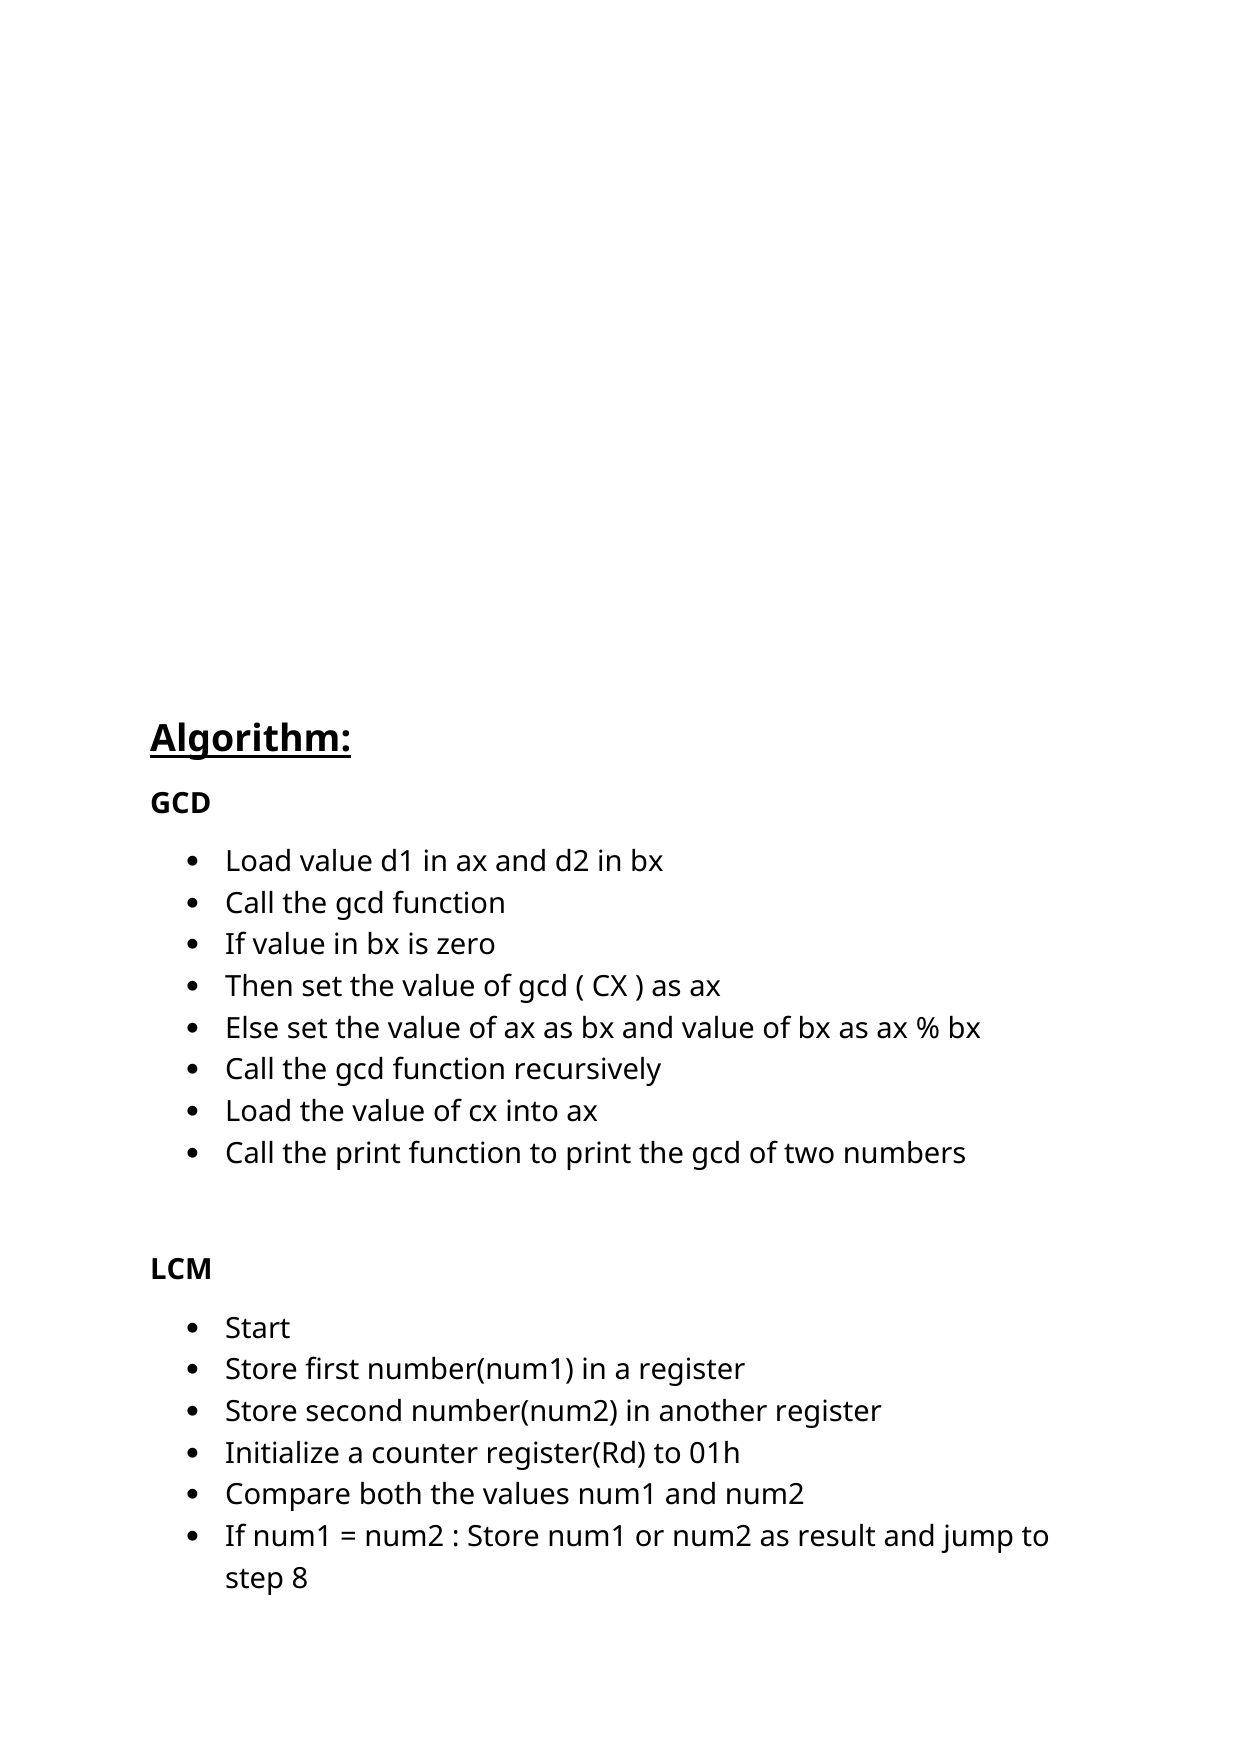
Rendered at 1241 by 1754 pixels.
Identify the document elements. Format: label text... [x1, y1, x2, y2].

list Load the value of cx into ax [187, 1090, 1090, 1130]
list Else set the value of ax as bx and value of bx as ax % bx [187, 1007, 1090, 1047]
text Algorithm: [150, 712, 1090, 763]
text GCD [150, 782, 1090, 822]
list Start [187, 1307, 1090, 1347]
list Initialize a counter register(Rd) to 01h [187, 1432, 1090, 1472]
list If num1 = num2 : Store num1 or num2 as result and jump to step 8 [187, 1515, 1090, 1597]
list Store first number(num1) in a register [187, 1348, 1090, 1388]
list Call the gcd function [187, 882, 1090, 922]
list Store second number(num2) in another register [187, 1390, 1090, 1430]
list Call the print function to print the gcd of two numbers [187, 1132, 1090, 1172]
list Then set the value of gcd ( CX ) as ax [187, 965, 1090, 1005]
list If value in bx is zero [187, 923, 1090, 963]
list Call the gcd function recursively [187, 1048, 1090, 1088]
list Compare both the values num1 and num2 [187, 1473, 1090, 1513]
list Load value d1 in ax and d2 in bx [187, 840, 1090, 880]
text LCM [150, 1248, 1090, 1288]
